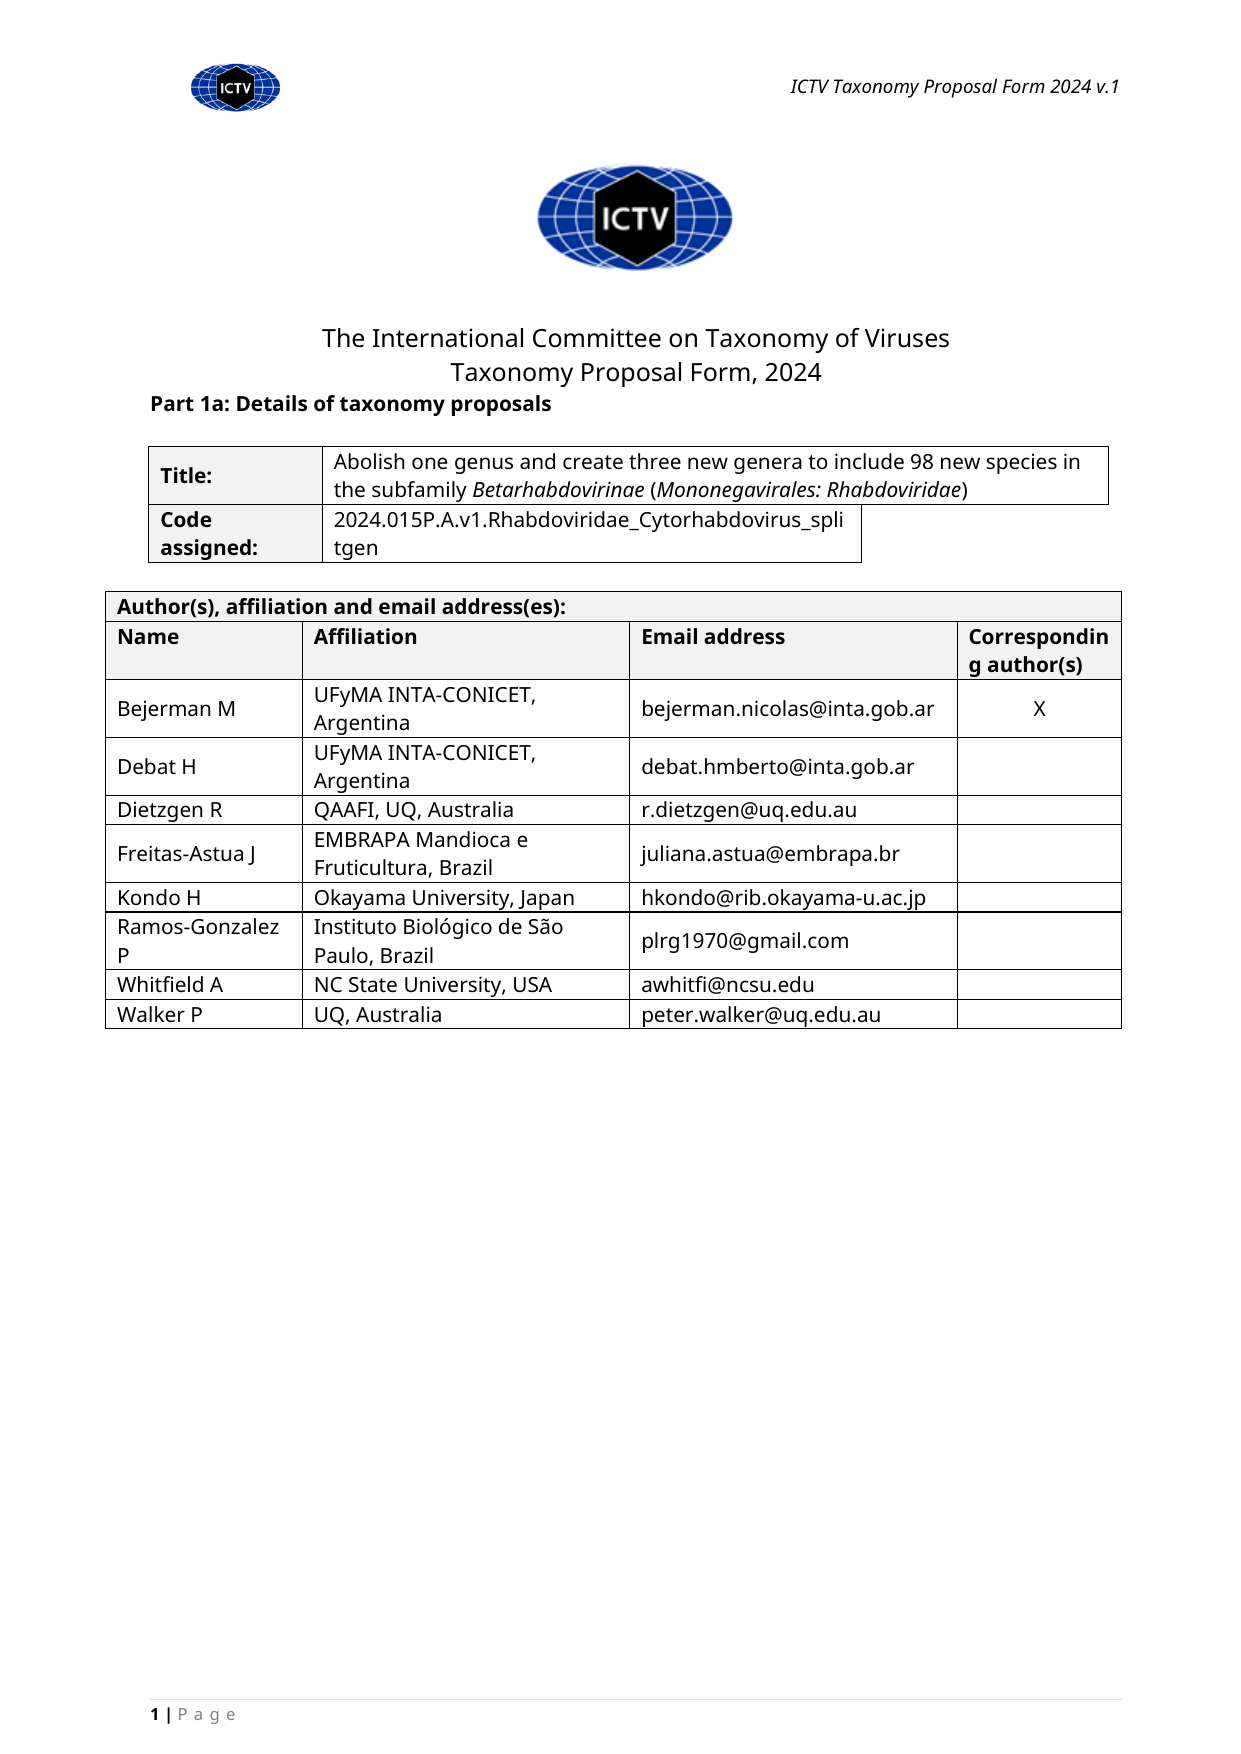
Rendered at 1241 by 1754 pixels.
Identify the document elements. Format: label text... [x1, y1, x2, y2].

table_cell [958, 883, 1121, 911]
table_cell UFyMA INTA-CONICET, Argentina [303, 680, 629, 737]
table_cell hkondo@rib.okayama-u.ac.jp [630, 883, 957, 911]
text Taxonomy Proposal Form, 2024 [150, 355, 1122, 389]
table_cell [958, 825, 1121, 882]
table_cell plrg1970@gmail.com [630, 913, 957, 969]
table_cell Code assigned: [149, 505, 322, 562]
table_cell X [958, 680, 1121, 737]
table_cell Ramos-Gonzalez P [106, 913, 302, 969]
table_header Title: [149, 447, 322, 504]
picture [535, 150, 737, 274]
table_cell EMBRAPA Mandioca e Fruticultura, Brazil [303, 825, 629, 882]
table_cell Bejerman M [106, 680, 302, 737]
table_cell Kondo H [106, 883, 302, 911]
text The International Committee on Taxonomy of Viruses [150, 321, 1122, 355]
table_cell juliana.astua@embrapa.br [630, 825, 957, 882]
table_header Author(s), affiliation and email address(es): [106, 592, 1121, 621]
text Part 1a: Details of taxonomy proposals [150, 389, 1122, 417]
table_cell [958, 738, 1121, 794]
table_cell Freitas-Astua J [106, 825, 302, 882]
table_cell UFyMA INTA-CONICET, Argentina [303, 738, 629, 794]
table_cell Okayama University, Japan [303, 883, 629, 911]
table_cell r.dietzgen@uq.edu.au [630, 796, 957, 824]
picture [190, 56, 282, 113]
table_cell 2024.015P.A.v1.Rhabdoviridae_Cytorhabdovirus_splitgen [323, 505, 861, 562]
table_cell NC State University, USA [303, 970, 629, 999]
table_cell Walker P [106, 1000, 302, 1028]
table_cell peter.walker@uq.edu.au [630, 1000, 957, 1028]
table_cell Debat H [106, 738, 302, 794]
table_cell [958, 970, 1121, 999]
table_cell UQ, Australia [303, 1000, 629, 1028]
table_cell awhitfi@ncsu.edu [630, 970, 957, 999]
table_cell Whitfield A [106, 970, 302, 999]
table_cell Corresponding author(s) [958, 622, 1121, 679]
table_cell [958, 1000, 1121, 1028]
table_cell Name [106, 622, 302, 679]
table_cell Instituto Biológico de São Paulo, Brazil [303, 913, 629, 969]
table_cell Email address [630, 622, 957, 679]
table_cell [958, 913, 1121, 969]
table_cell QAAFI, UQ, Australia [303, 796, 629, 824]
table_header Abolish one genus and create three new genera to include 98 new species in the subfamily Betarhabdovirinae (Mononegavirales: Rhabdoviridae) [323, 447, 1108, 504]
table_cell Affiliation [303, 622, 629, 679]
table_cell Dietzgen R [106, 796, 302, 824]
table_cell debat.hmberto@inta.gob.ar [630, 738, 957, 794]
table_cell bejerman.nicolas@inta.gob.ar [630, 680, 957, 737]
table_cell [958, 796, 1121, 824]
